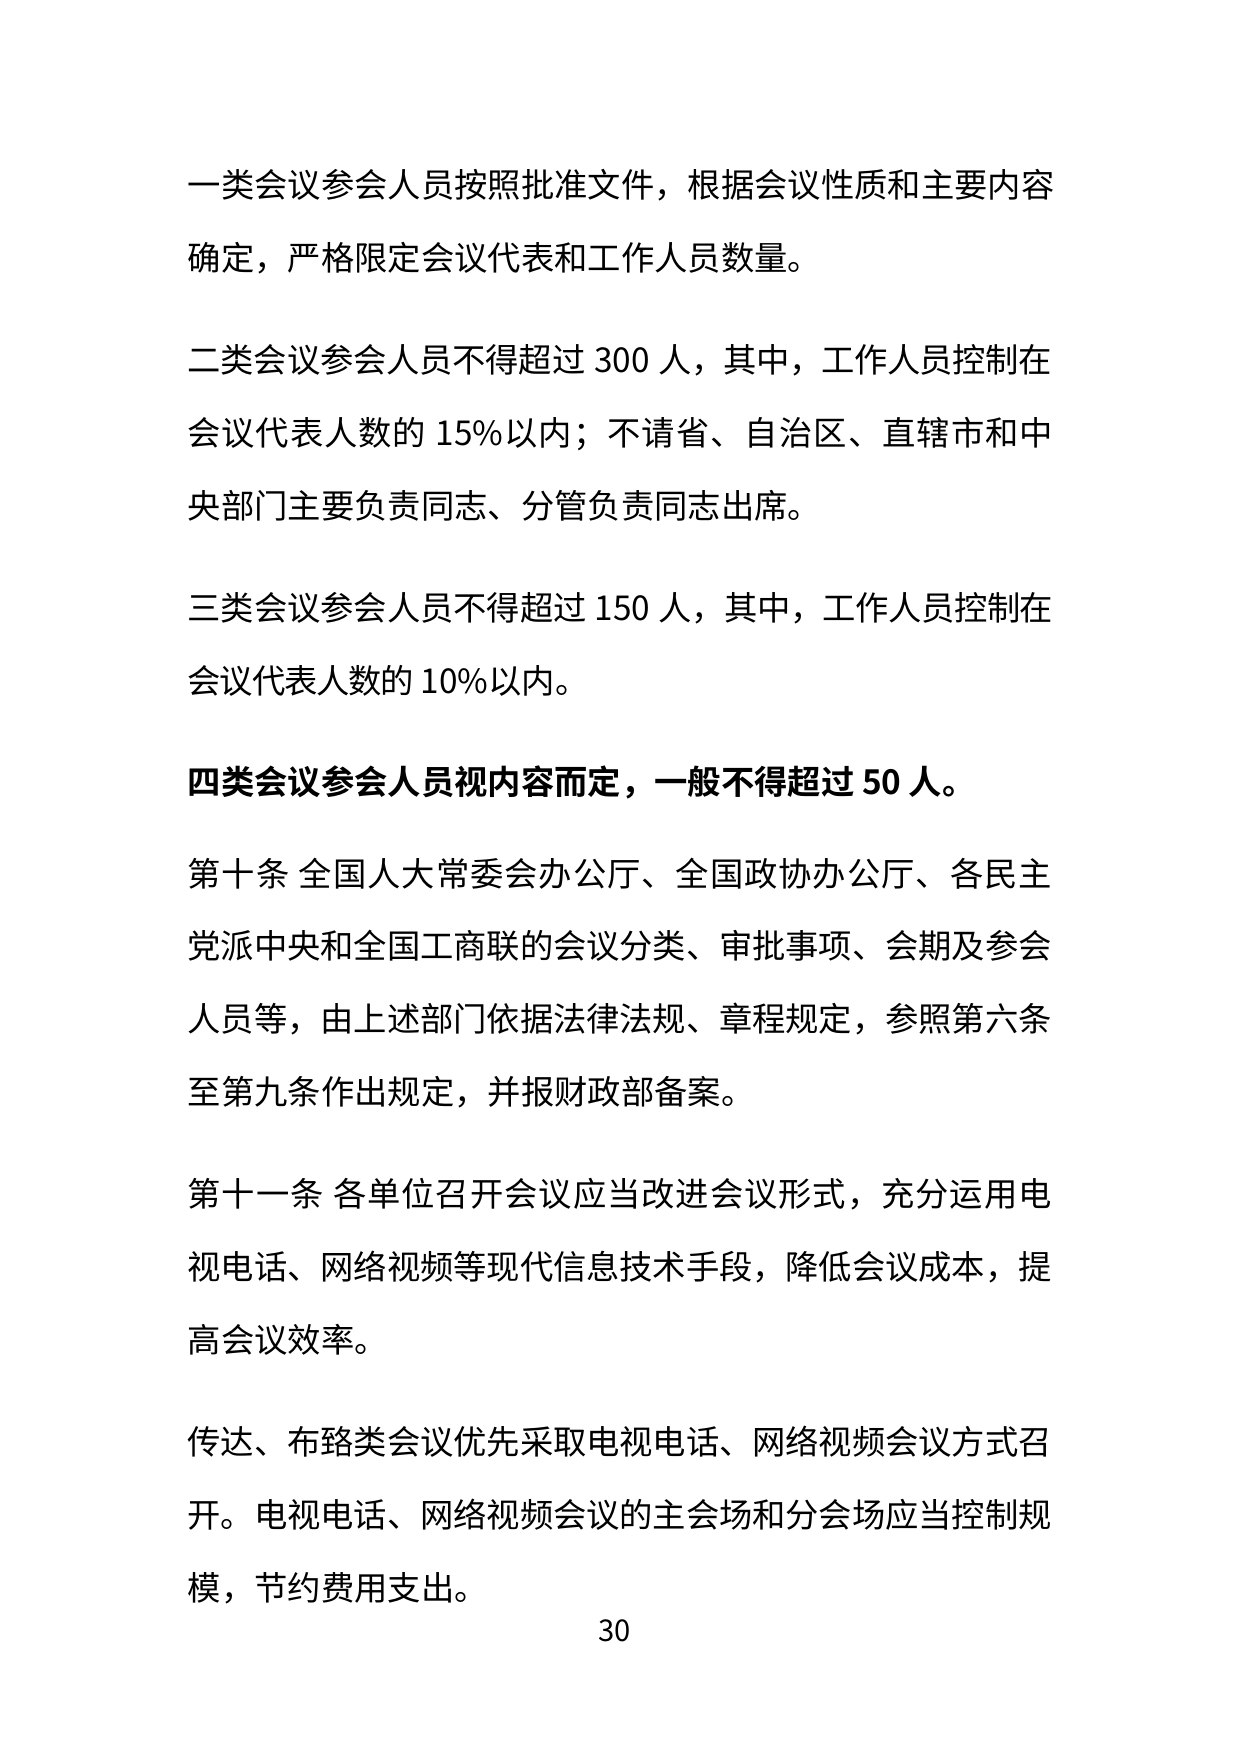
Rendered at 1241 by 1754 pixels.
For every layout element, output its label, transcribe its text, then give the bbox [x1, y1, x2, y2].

text 一类会议参会人员按照批准文件，根据会议性质和主要内容确定，严格限定会议代表和工作人员数量。 [187, 159, 1057, 280]
text 四类会议参会人员视内容而定，一般不得超过 50 人。 [187, 755, 1182, 804]
text 二类会议参会人员不得超过 300 人，其中，工作人员控制在会议代表人数的 15%以内；不请省、自治区、直辖市和中央部门主要负责同志、分管负责同志出席。 [187, 334, 1053, 528]
text 传达、布臵类会议优先采取电视电话、网络视频会议方式召开。电视电话、网络视频会议的主会场和分会场应当控制规模，节约费用支出。 [187, 1416, 1053, 1610]
text 第十条 全国人大常委会办公厅、全国政协办公厅、各民主党派中央和全国工商联的会议分类、审批事项、会期及参会人员等，由上述部门依据法律法规、章程规定，参照第六条至第九条作出规定，并报财政部备案。 [187, 847, 1053, 1114]
text 第十一条 各单位召开会议应当改进会议形式，充分运用电视电话、网络视频等现代信息技术手段，降低会议成本，提高会议效率。 [187, 1168, 1053, 1362]
text 三类会议参会人员不得超过 150 人，其中，工作人员控制在会议代表人数的 10%以内。 [187, 582, 1053, 703]
